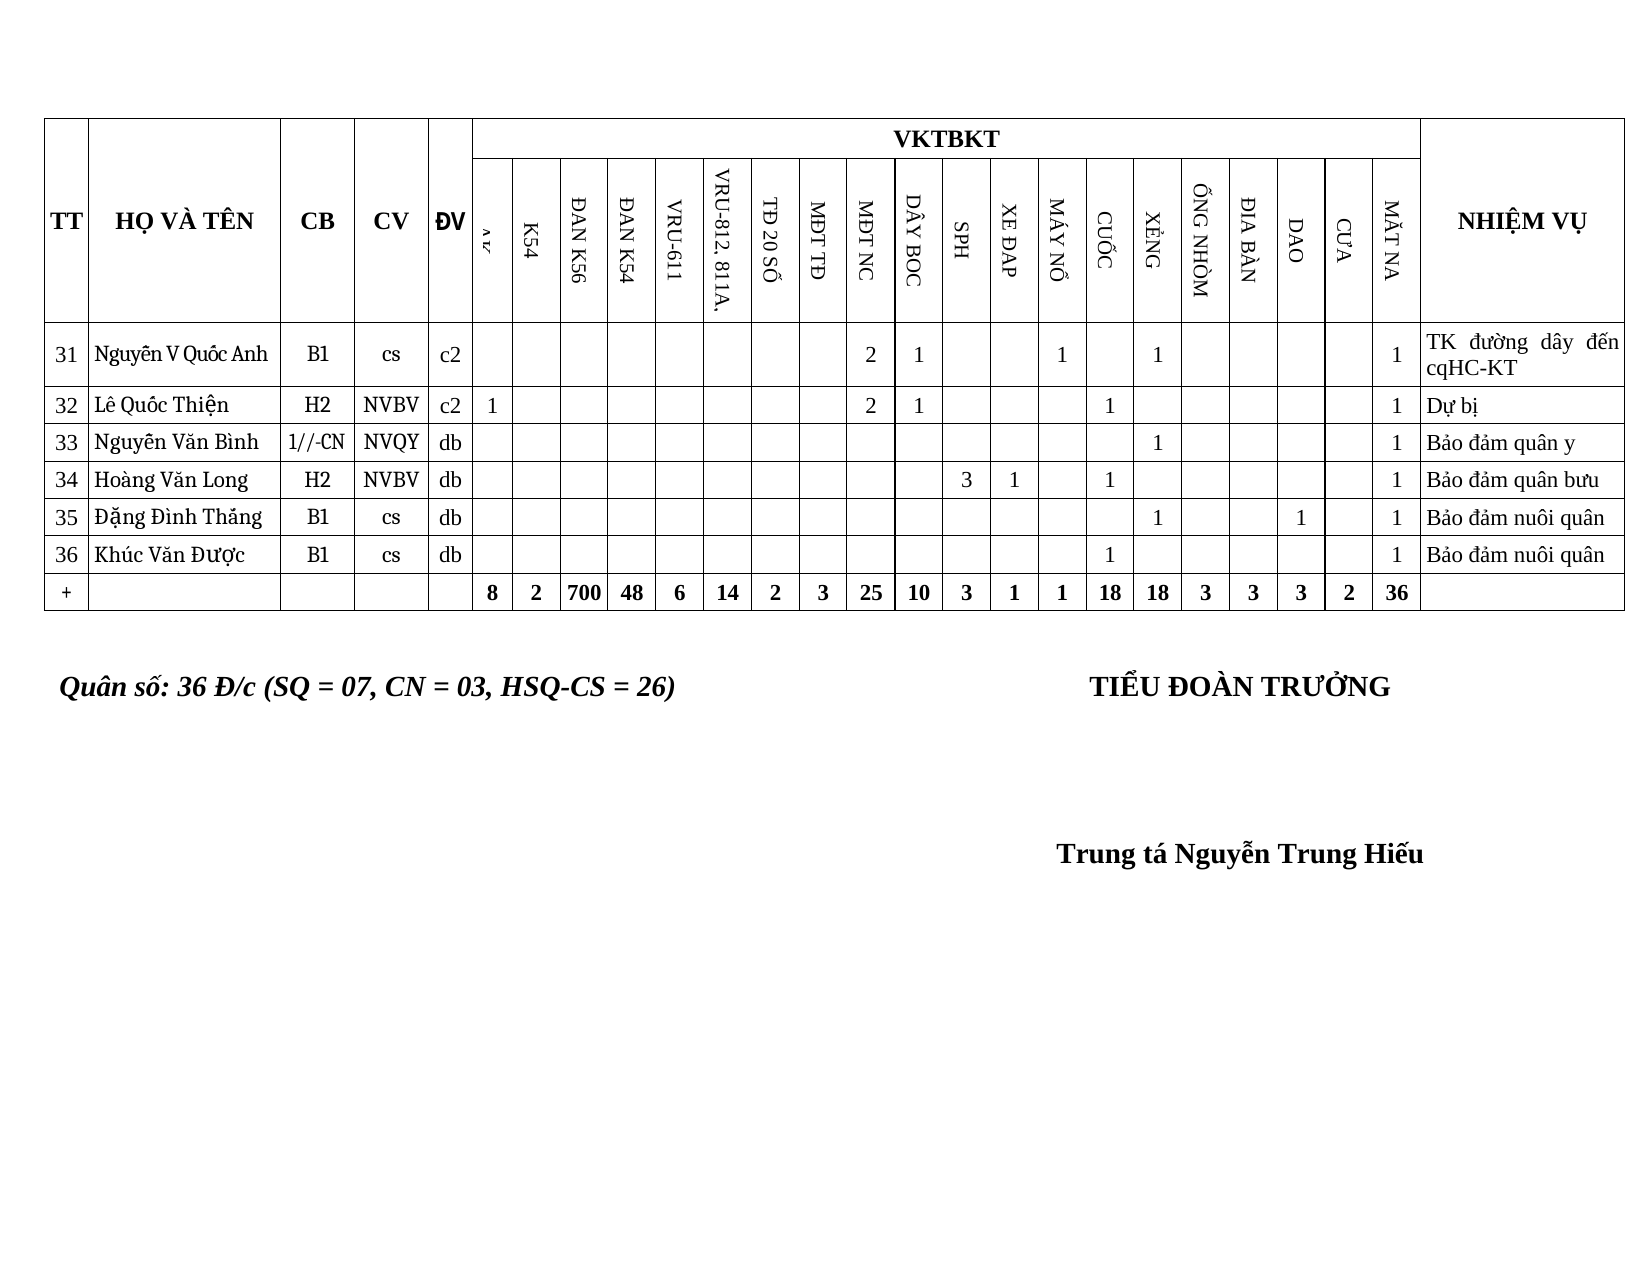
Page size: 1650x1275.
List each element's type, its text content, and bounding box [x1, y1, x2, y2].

table_cell K54 [513, 159, 560, 322]
table_cell [943, 387, 990, 423]
table_cell [800, 499, 846, 535]
table_header NHIỆM VỤ [1421, 119, 1624, 322]
table_cell [473, 499, 512, 535]
table_cell 1 [473, 387, 512, 423]
table_header CV [355, 119, 428, 322]
table_cell CUỐC [1087, 159, 1133, 322]
table_cell DAO [1278, 159, 1324, 322]
table_cell [561, 424, 607, 461]
table_cell H2 [281, 387, 354, 423]
table_cell 1 [1039, 574, 1086, 610]
table_cell [513, 387, 560, 423]
table_cell XẺNG [1134, 159, 1181, 322]
table_cell [608, 499, 655, 535]
table_cell [355, 574, 428, 610]
table_cell VRU-812, 811A, 811S [704, 159, 751, 322]
table_cell [943, 323, 990, 386]
table_header ĐV [429, 119, 472, 322]
table_header TT [45, 119, 88, 322]
table_cell [943, 424, 990, 461]
table_header Quân số: 36 Đ/c (SQ = 07, CN = 03, HSQ-CS = 26) [48, 669, 843, 870]
table_cell 1 [1373, 387, 1420, 423]
table_cell [1326, 323, 1372, 386]
table_cell [896, 499, 942, 535]
table_cell ỐNG NHÒM [1182, 159, 1229, 322]
table_cell [1182, 536, 1229, 573]
table_cell 1 [1039, 323, 1086, 386]
table_cell 36 [1373, 574, 1420, 610]
table_cell [800, 424, 846, 461]
table_cell 33 [45, 424, 88, 461]
table_cell cs [355, 536, 428, 573]
table_cell db [429, 424, 472, 461]
table_cell [656, 323, 703, 386]
table_cell [1230, 499, 1277, 535]
table_cell db [429, 536, 472, 573]
table_cell Dự bị [1421, 387, 1624, 423]
table_cell [429, 574, 472, 610]
table_cell [561, 323, 607, 386]
table_header VKTBKT [473, 119, 1420, 158]
table_cell [991, 387, 1038, 423]
table_cell 1 [1087, 387, 1133, 423]
table_cell [991, 323, 1038, 386]
table_cell 1 [1373, 536, 1420, 573]
table_cell ĐỊA BÀN [1230, 159, 1277, 322]
table_cell [1230, 323, 1277, 386]
table_cell cs [355, 499, 428, 535]
table_cell [752, 499, 799, 535]
table_cell [1326, 462, 1372, 498]
table_cell [561, 462, 607, 498]
table_cell B1 [281, 536, 354, 573]
table_cell 25 [847, 574, 894, 610]
table_cell [1326, 499, 1372, 535]
table_header CB [281, 119, 354, 322]
table_cell 1 [1278, 499, 1324, 535]
table_cell [1039, 462, 1086, 498]
table_cell Đặng Đình Thắng [89, 499, 280, 535]
table_cell [1182, 323, 1229, 386]
table_cell [1039, 424, 1086, 461]
table_cell MÁY NỔ [1039, 159, 1086, 322]
table_cell [513, 323, 560, 386]
table_cell 1 [1373, 499, 1420, 535]
table_header HỌ VÀ TÊN [89, 119, 280, 322]
table_cell [1087, 424, 1133, 461]
table_cell [896, 536, 942, 573]
table_cell [1230, 424, 1277, 461]
table_cell [561, 499, 607, 535]
table_cell [1087, 323, 1133, 386]
table_cell [943, 536, 990, 573]
table_cell [608, 424, 655, 461]
table_cell [608, 462, 655, 498]
table_cell 31 [45, 323, 88, 386]
table_cell TK đường dây đến cqHC-KT [1421, 323, 1624, 386]
table_cell [656, 536, 703, 573]
table_cell MĐT TĐ [800, 159, 846, 322]
table_cell [473, 536, 512, 573]
table_cell [847, 499, 894, 535]
table_cell [608, 387, 655, 423]
table_cell cs [355, 323, 428, 386]
table_cell 3 [1230, 574, 1277, 610]
table_cell MĐT NC [847, 159, 894, 322]
table_cell [1134, 462, 1181, 498]
table_cell Bảo đảm quân y [1421, 424, 1624, 461]
table_cell H2 [281, 462, 354, 498]
table_cell DÂY BỌC [896, 159, 942, 322]
table_header TIỂU ĐOÀN TRƯỞNG Trung tá Nguyễn Trung Hiếu [843, 669, 1638, 870]
table_cell [1278, 323, 1324, 386]
table_cell 35 [45, 499, 88, 535]
table_cell [608, 536, 655, 573]
table_cell Bảo đảm nuôi quân [1421, 499, 1624, 535]
table_cell [1182, 462, 1229, 498]
table_cell [561, 387, 607, 423]
table_cell [656, 424, 703, 461]
table_cell 1 [1087, 462, 1133, 498]
table_cell [752, 536, 799, 573]
table_cell Hoàng Văn Long [89, 462, 280, 498]
table_cell [752, 323, 799, 386]
table_cell [513, 424, 560, 461]
table_cell [656, 462, 703, 498]
table_cell ĐẠN K56 [561, 159, 607, 322]
table_cell NVBV [355, 462, 428, 498]
table_cell 1 [1134, 499, 1181, 535]
table_cell 3 [1182, 574, 1229, 610]
table_cell [473, 323, 512, 386]
table_cell VRU-611 [656, 159, 703, 322]
table_cell SPH [943, 159, 990, 322]
table_cell [704, 536, 751, 573]
table_cell c2 [429, 323, 472, 386]
table_cell [1230, 536, 1277, 573]
table_cell [1230, 462, 1277, 498]
table_cell 1 [896, 387, 942, 423]
table_cell [1134, 536, 1181, 573]
table_cell [473, 462, 512, 498]
table_cell [513, 499, 560, 535]
table_cell B1 [281, 323, 354, 386]
table_cell [1326, 536, 1372, 573]
table_cell 2 [752, 574, 799, 610]
table_cell [704, 424, 751, 461]
table_cell [847, 536, 894, 573]
table_cell [561, 536, 607, 573]
table_cell 6 [656, 574, 703, 610]
table_cell [1134, 387, 1181, 423]
table_cell [800, 536, 846, 573]
table_cell 1 [991, 574, 1038, 610]
table_cell [704, 387, 751, 423]
table_cell 2 [513, 574, 560, 610]
table_cell 1 [896, 323, 942, 386]
table_cell [1087, 499, 1133, 535]
table_cell 1 [1134, 424, 1181, 461]
table_cell [704, 462, 751, 498]
table_cell 1 [991, 462, 1038, 498]
table_cell [656, 499, 703, 535]
table_cell 2 [847, 323, 894, 386]
table_cell 1 [1087, 536, 1133, 573]
table_cell ĐẠN K54 [608, 159, 655, 322]
table_cell XE ĐẠP [991, 159, 1038, 322]
table_cell [281, 574, 354, 610]
table_cell [752, 424, 799, 461]
table_cell [991, 424, 1038, 461]
table_cell 18 [1134, 574, 1181, 610]
table_cell NVQY [355, 424, 428, 461]
table_cell [608, 323, 655, 386]
table_cell db [429, 499, 472, 535]
table_cell 700 [561, 574, 607, 610]
table_cell NVBV [355, 387, 428, 423]
table_cell [800, 462, 846, 498]
table_cell 32 [45, 387, 88, 423]
table_cell [1182, 387, 1229, 423]
table_cell [752, 462, 799, 498]
table_cell [513, 462, 560, 498]
table_cell [513, 536, 560, 573]
table_cell [1278, 424, 1324, 461]
table_cell 3 [800, 574, 846, 610]
table_cell [1039, 536, 1086, 573]
table_cell [1278, 387, 1324, 423]
table_cell 3 [943, 462, 990, 498]
table_cell [1230, 387, 1277, 423]
table_cell Khúc Văn Được [89, 536, 280, 573]
table_cell [473, 424, 512, 461]
table_cell [1039, 387, 1086, 423]
table_cell db [429, 462, 472, 498]
table_cell AK [473, 159, 512, 322]
table_cell 1 [1373, 462, 1420, 498]
table_cell 2 [847, 387, 894, 423]
table_cell [1326, 424, 1372, 461]
table_cell 2 [1326, 574, 1372, 610]
table_cell [800, 323, 846, 386]
table_cell [752, 387, 799, 423]
table_cell Lê Quốc Thiện [89, 387, 280, 423]
table_cell [89, 574, 280, 610]
table_cell 1 [1134, 323, 1181, 386]
table_cell 48 [608, 574, 655, 610]
table_cell Nguyễn V Quốc Anh [89, 323, 280, 386]
table_cell [896, 462, 942, 498]
table_cell 34 [45, 462, 88, 498]
table_cell Bảo đảm quân bưu [1421, 462, 1624, 498]
table_cell 1 [1373, 424, 1420, 461]
table_cell [991, 536, 1038, 573]
table_cell CƯA [1326, 159, 1372, 322]
table_cell [1278, 536, 1324, 573]
table_cell [1421, 574, 1624, 610]
table_cell Bảo đảm nuôi quân [1421, 536, 1624, 573]
table_cell [847, 424, 894, 461]
table_cell [943, 499, 990, 535]
table_cell 10 [896, 574, 942, 610]
table_cell [896, 424, 942, 461]
table_cell [1039, 499, 1086, 535]
table_cell B1 [281, 499, 354, 535]
table_cell [656, 387, 703, 423]
table_cell 3 [943, 574, 990, 610]
table_cell [1278, 462, 1324, 498]
table_cell 3 [1278, 574, 1324, 610]
table_cell 14 [704, 574, 751, 610]
table_cell c2 [429, 387, 472, 423]
table_cell [704, 323, 751, 386]
table_cell 18 [1087, 574, 1133, 610]
table_cell [1182, 424, 1229, 461]
table_cell 1//-CN [281, 424, 354, 461]
table_cell TĐ 20 SỐ [752, 159, 799, 322]
table_cell Nguyễn Văn Bình [89, 424, 280, 461]
table_cell + [45, 574, 88, 610]
table_cell 36 [45, 536, 88, 573]
table_cell [704, 499, 751, 535]
table_cell [1182, 499, 1229, 535]
table_cell [847, 462, 894, 498]
table_cell [991, 499, 1038, 535]
table_cell MẶT NẠ [1373, 159, 1420, 322]
table_cell 1 [1373, 323, 1420, 386]
table_cell 8 [473, 574, 512, 610]
table_cell [1326, 387, 1372, 423]
table_cell [800, 387, 846, 423]
